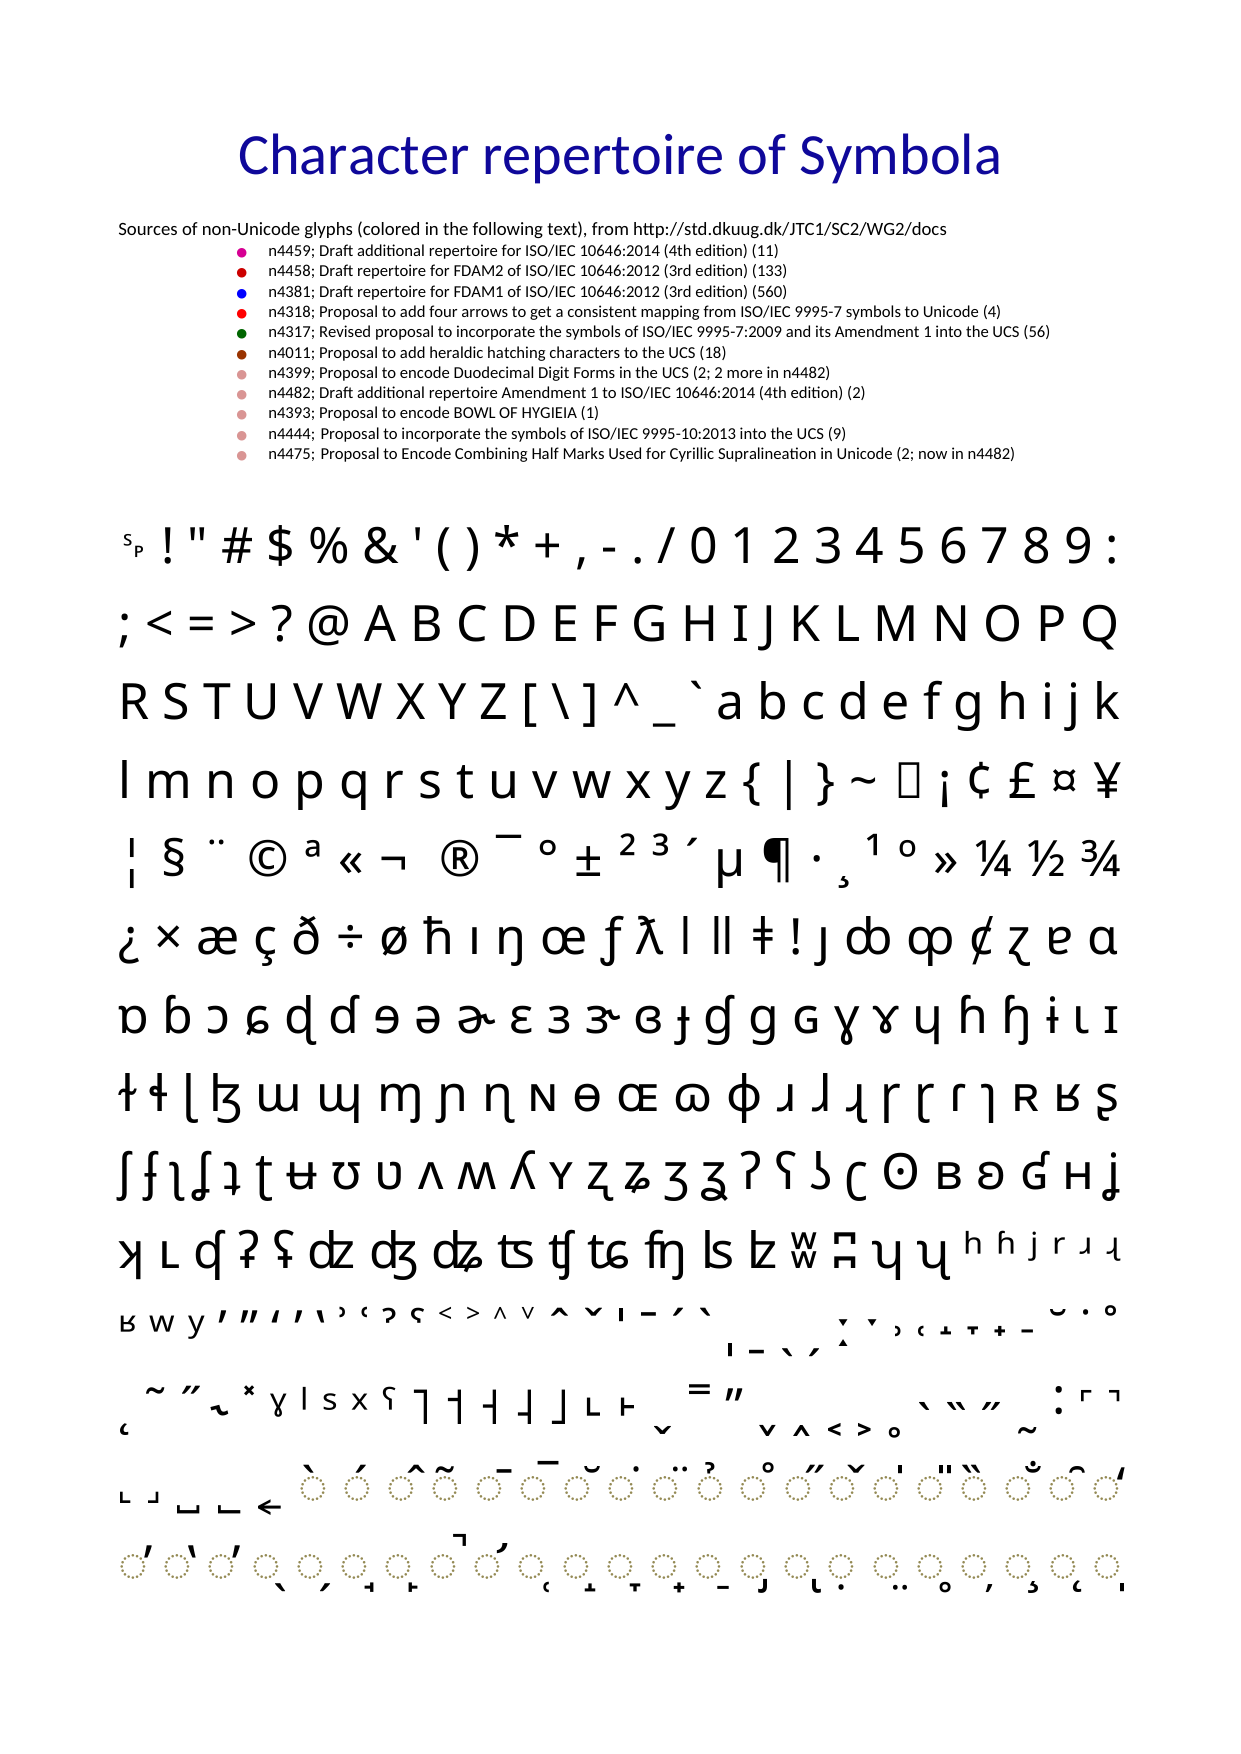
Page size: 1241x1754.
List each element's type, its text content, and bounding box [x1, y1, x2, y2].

text ● n4459; Draft additional repertoire for ISO/IEC 10646:2014 (4th edition) (11) [236, 240, 1122, 261]
text ● n4393; Proposal to encode BOWL OF HYGIEIA (1) [236, 403, 1122, 423]
text ● n4482; Draft additional repertoire Amendment 1 to ISO/IEC 10646:2014 (4th edition) (2) [236, 382, 1122, 403]
text ● n4011; Proposal to add heraldic hatching characters to the UCS (18) [236, 342, 1122, 362]
text ● n4317; Revised proposal to incorporate the symbols of ISO/IEC 9995-7:2009 and its Amendment 1 into the UCS (56) [236, 322, 1122, 342]
text ● n4444; Proposal to incorporate the symbols of ISO/IEC 9995-10:2013 into the UCS (9) [236, 423, 1122, 443]
text ● n4318; Proposal to add four arrows to get a consistent mapping from ISO/IEC 9995-7 symbols to Unicode (4) [236, 301, 1122, 322]
text ● n4475; Proposal to Encode Combining Half Marks Used for Cyrillic Supralineation in Unicode (2; now in n4482) [236, 443, 1122, 464]
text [118, 509, 1122, 1596]
text ● n4381; Draft repertoire for FDAM1 of ISO/IEC 10646:2012 (3rd edition) (560) [236, 281, 1122, 301]
text Sources of non-Unicode glyphs (colored in the following text), from http://std.dkuug.dk/JTC1/SC2/WG2/docs [118, 217, 1122, 240]
text ● n4399; Proposal to encode Duodecimal Digit Forms in the UCS (2; 2 more in n4482) [236, 362, 1122, 382]
text ● n4458; Draft repertoire for FDAM2 of ISO/IEC 10646:2012 (3rd edition) (133) [236, 261, 1122, 281]
text Character repertoire of Symbola [118, 118, 1122, 217]
